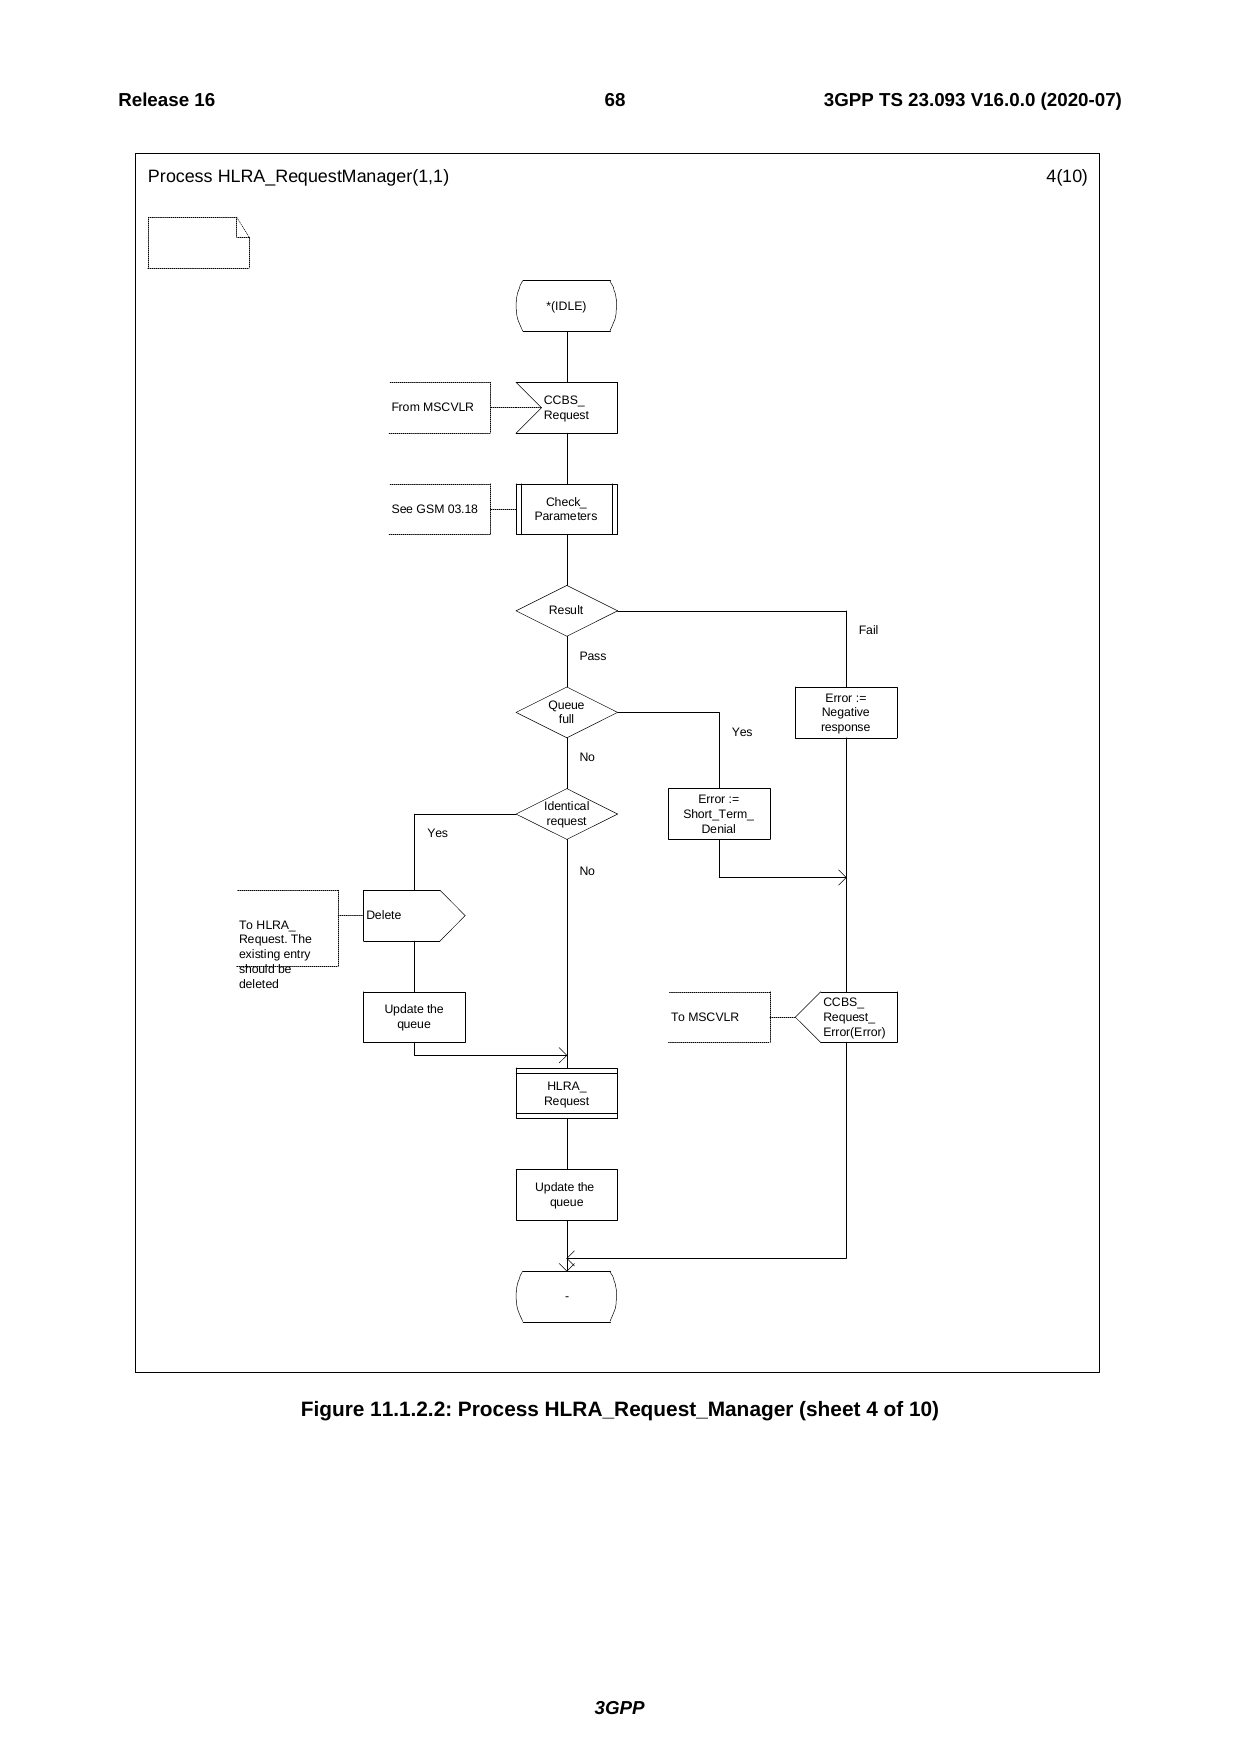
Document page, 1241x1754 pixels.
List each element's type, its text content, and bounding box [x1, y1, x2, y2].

text Figure 11.1.2.2: Process HLRA_Request_Manager (sheet 4 of 10) [118, 1396, 1122, 1420]
